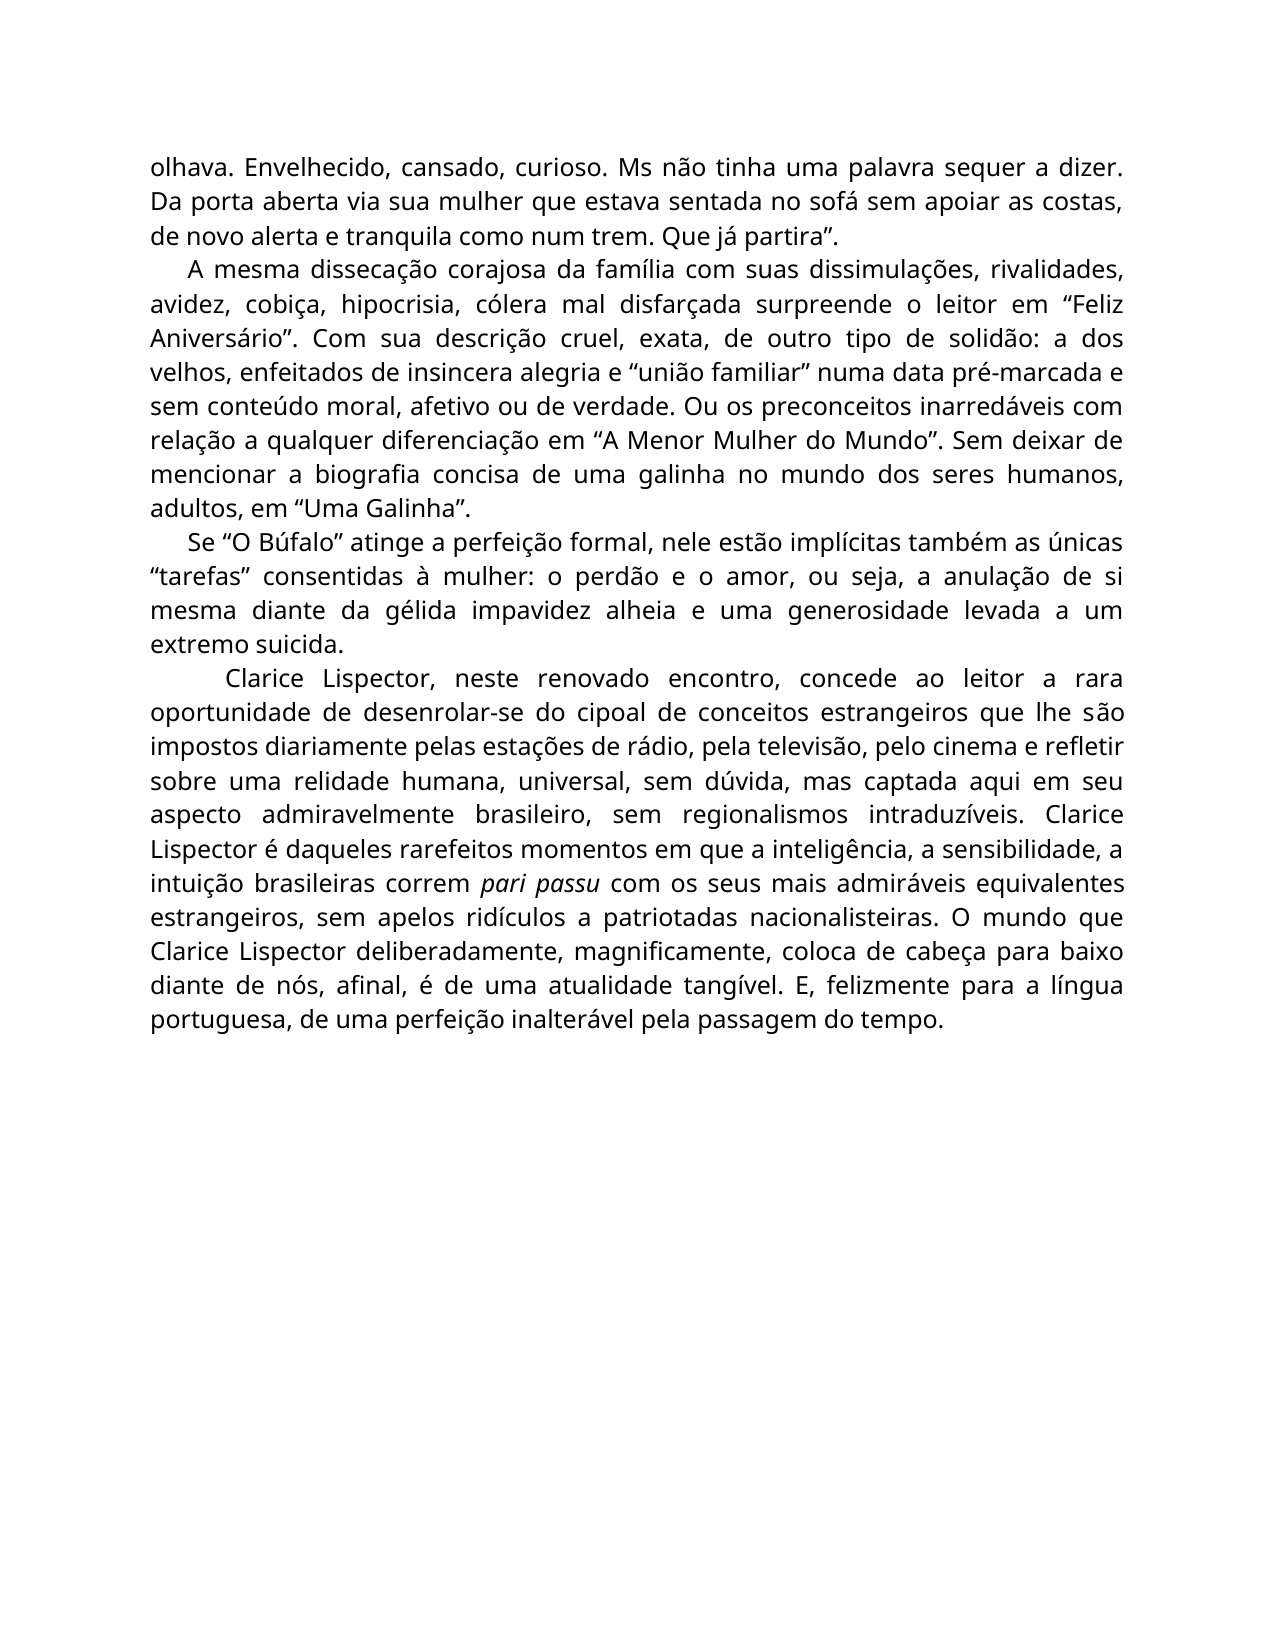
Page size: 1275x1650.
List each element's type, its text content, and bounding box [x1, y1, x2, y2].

text A mesma dissecação corajosa da família com suas dissimulações, rivalidades, avidez, cobiça, hipocrisia, cólera mal disfarçada surpreende o leitor em “Feliz Aniversário”. Com sua descrição cruel, exata, de outro tipo de solidão: a dos velhos, enfeitados de insincera alegria e “união familiar” numa data pré-marcada e sem conteúdo moral, afetivo ou de verdade. Ou os preconceitos inarredáveis com relação a qualquer diferenciação em “A Menor Mulher do Mundo”. Sem deixar de mencionar a biografia concisa de uma galinha no mundo dos seres humanos, adultos, em “Uma Galinha”. [150, 252, 1125, 525]
text Se “O Búfalo” atinge a perfeição formal, nele estão implícitas também as únicas “tarefas” consentidas à mulher: o perdão e o amor, ou seja, a anulação de si mesma diante da gélida impavidez alheia e uma generosidade levada a um extremo suicida. [150, 525, 1125, 661]
text Clarice Lispector, neste renovado encontro, concede ao leitor a rara oportunidade de desenrolar-se do cipoal de conceitos estrangeiros que lhe são impostos diariamente pelas estações de rádio, pela televisão, pelo cinema e refletir sobre uma relidade humana, universal, sem dúvida, mas captada aqui em seu aspecto admiravelmente brasileiro, sem regionalismos intraduzíveis. Clarice Lispector é daqueles rarefeitos momentos em que a inteligência, a sensibilidade, a intuição brasileiras correm pari passu com os seus mais admiráveis equivalentes estrangeiros, sem apelos ridículos a patriotadas nacionalisteiras. O mundo que Clarice Lispector deliberadamente, magnificamente, coloca de cabeça para baixo diante de nós, afinal, é de uma atualidade tangível. E, felizmente para a língua portuguesa, de uma perfeição inalterável pela passagem do tempo. [150, 661, 1125, 1036]
